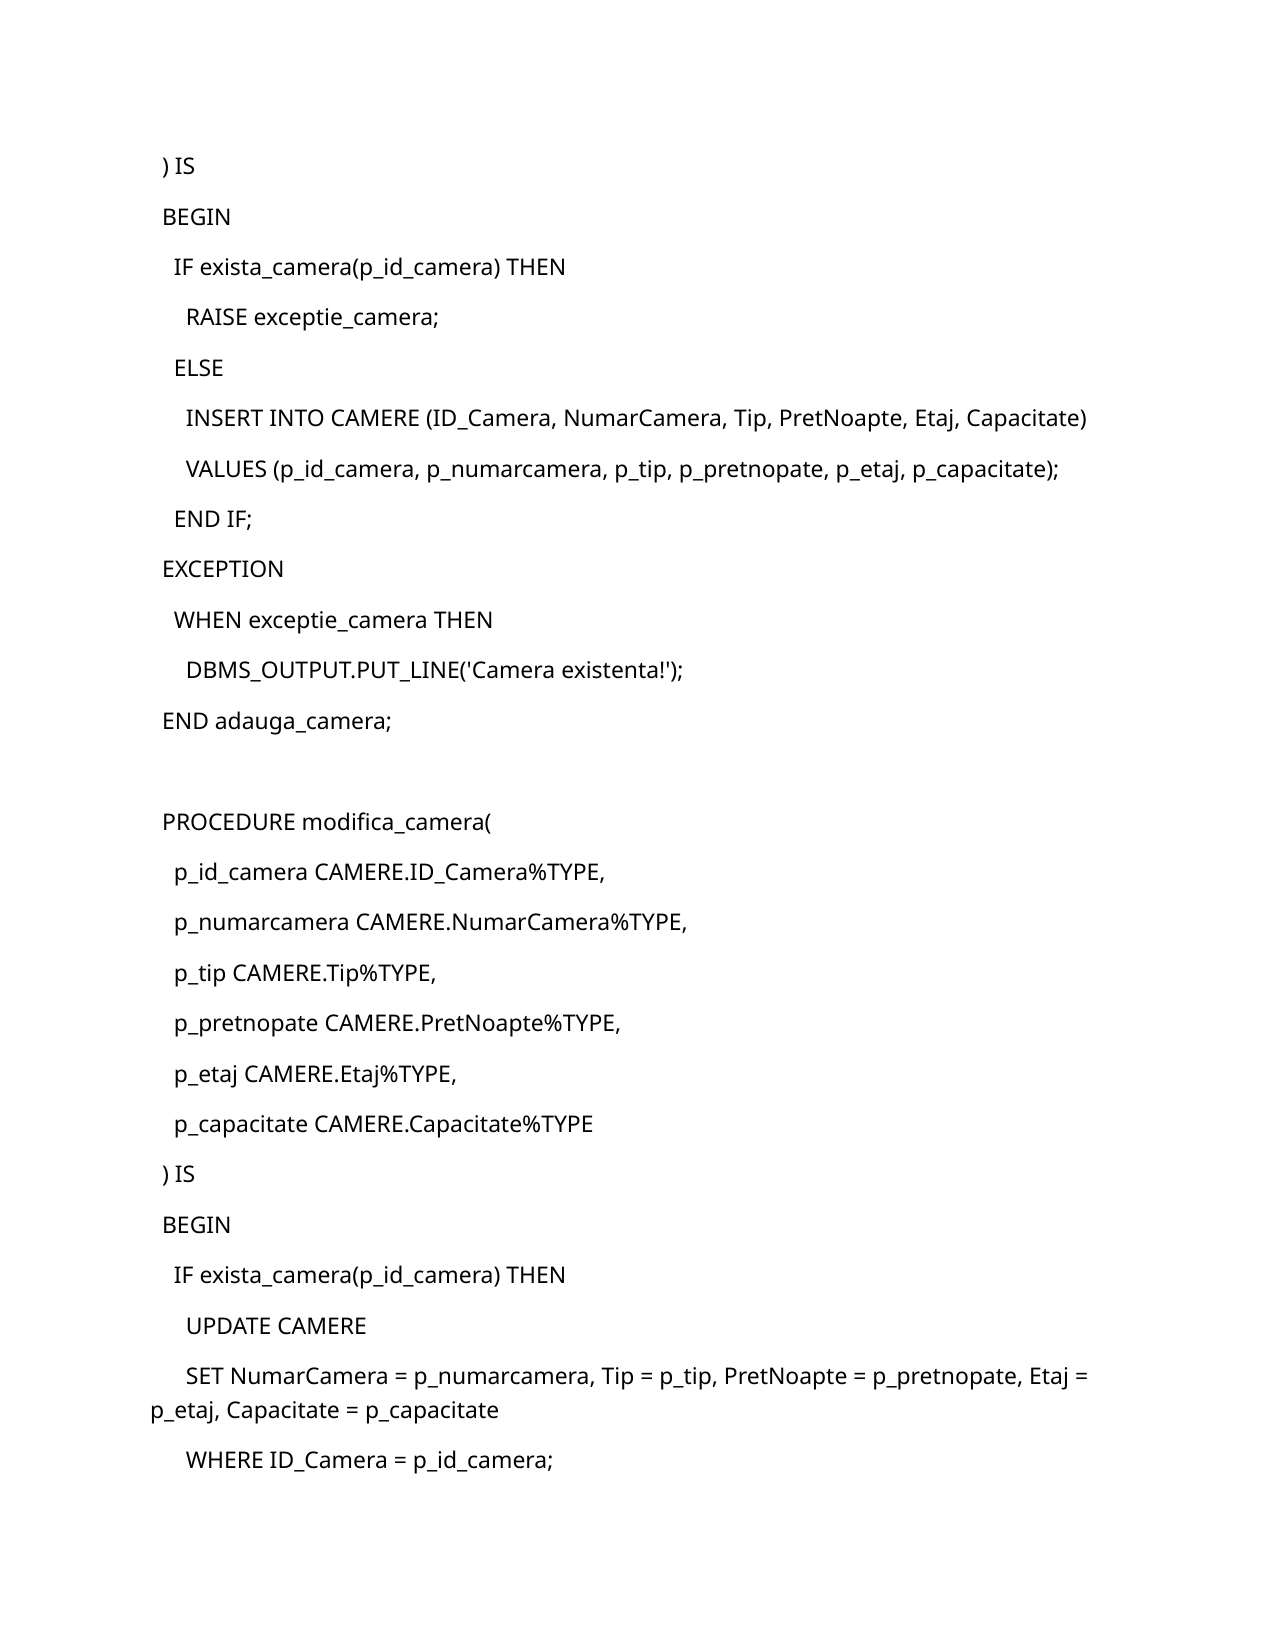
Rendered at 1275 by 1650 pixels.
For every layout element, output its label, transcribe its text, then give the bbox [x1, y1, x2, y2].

text ) IS [150, 150, 1125, 181]
text EXCEPTION [150, 553, 1125, 584]
text RAISE exceptie_camera; [150, 301, 1125, 332]
text WHERE ID_Camera = p_id_camera; [150, 1444, 1125, 1475]
text SET NumarCamera = p_numarcamera, Tip = p_tip, PretNoapte = p_pretnopate, Etaj = p_etaj, Capacitate = p_capacitate [150, 1360, 1125, 1425]
text VALUES (p_id_camera, p_numarcamera, p_tip, p_pretnopate, p_etaj, p_capacitate); [150, 452, 1125, 484]
text IF exista_camera(p_id_camera) THEN [150, 251, 1125, 282]
text END IF; [150, 503, 1125, 534]
text DBMS_OUTPUT.PUT_LINE('Camera existenta!'); [150, 654, 1125, 685]
text p_capacitate CAMERE.Capacitate%TYPE [150, 1108, 1125, 1139]
text WHEN exceptie_camera THEN [150, 604, 1125, 635]
text ) IS [150, 1158, 1125, 1189]
text UPDATE CAMERE [150, 1309, 1125, 1341]
text END adauga_camera; [150, 704, 1125, 736]
text IF exista_camera(p_id_camera) THEN [150, 1259, 1125, 1290]
text p_tip CAMERE.Tip%TYPE, [150, 957, 1125, 988]
text BEGIN [150, 1209, 1125, 1240]
text PROCEDURE modifica_camera( [150, 805, 1125, 837]
text BEGIN [150, 200, 1125, 232]
text ELSE [150, 352, 1125, 383]
text INSERT INTO CAMERE (ID_Camera, NumarCamera, Tip, PretNoapte, Etaj, Capacitate) [150, 402, 1125, 433]
text p_etaj CAMERE.Etaj%TYPE, [150, 1057, 1125, 1089]
text p_id_camera CAMERE.ID_Camera%TYPE, [150, 856, 1125, 887]
text p_numarcamera CAMERE.NumarCamera%TYPE, [150, 906, 1125, 937]
text p_pretnopate CAMERE.PretNoapte%TYPE, [150, 1007, 1125, 1038]
